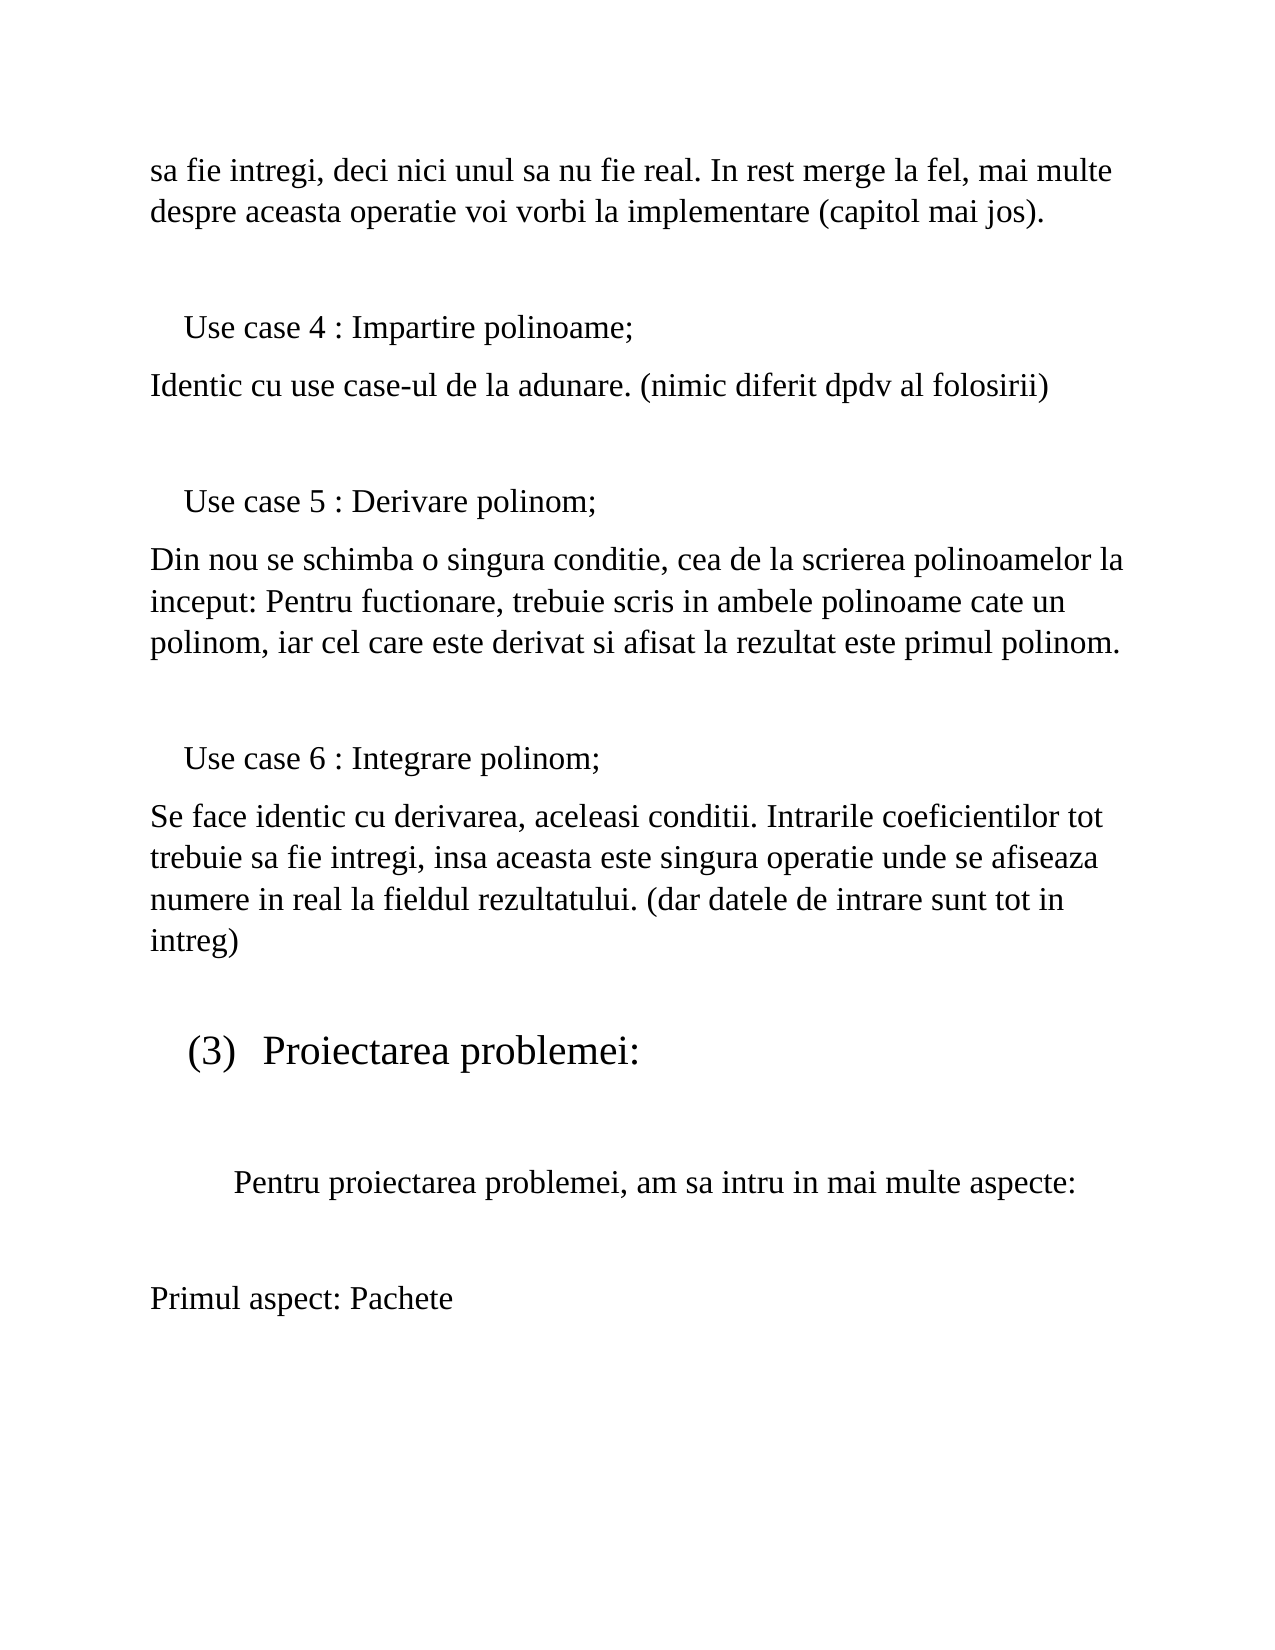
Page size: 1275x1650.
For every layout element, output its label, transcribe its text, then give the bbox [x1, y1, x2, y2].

text Use case 4 : Impartire polinoame; [150, 307, 1125, 346]
text Use case 6 : Integrare polinom; [150, 738, 1125, 777]
text Primul aspect: Pachete [150, 1279, 1125, 1317]
text Din nou se schimba o singura conditie, cea de la scrierea polinoamelor la inceput: Pentru fuctionare, trebuie scris in ambele polinoame cate un polinom, iar cel care este derivat si afisat la rezultat este primul polinom. [150, 539, 1125, 661]
text Identic cu use case-ul de la adunare. (nimic diferit dpdv al folosirii) [150, 365, 1125, 404]
list Proiectarea problemei: [187, 1025, 1125, 1073]
text Pentru proiectarea problemei, am sa intru in mai multe aspecte: [150, 1162, 1125, 1200]
text Se face identic cu derivarea, aceleasi conditii. Intrarile coeficientilor tot trebuie sa fie intregi, insa aceasta este singura operatie unde se afiseaza numere in real la fieldul rezultatului. (dar datele de intrare sunt tot in intreg) [150, 796, 1125, 959]
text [150, 150, 1125, 230]
text Use case 5 : Derivare polinom; [150, 481, 1125, 520]
